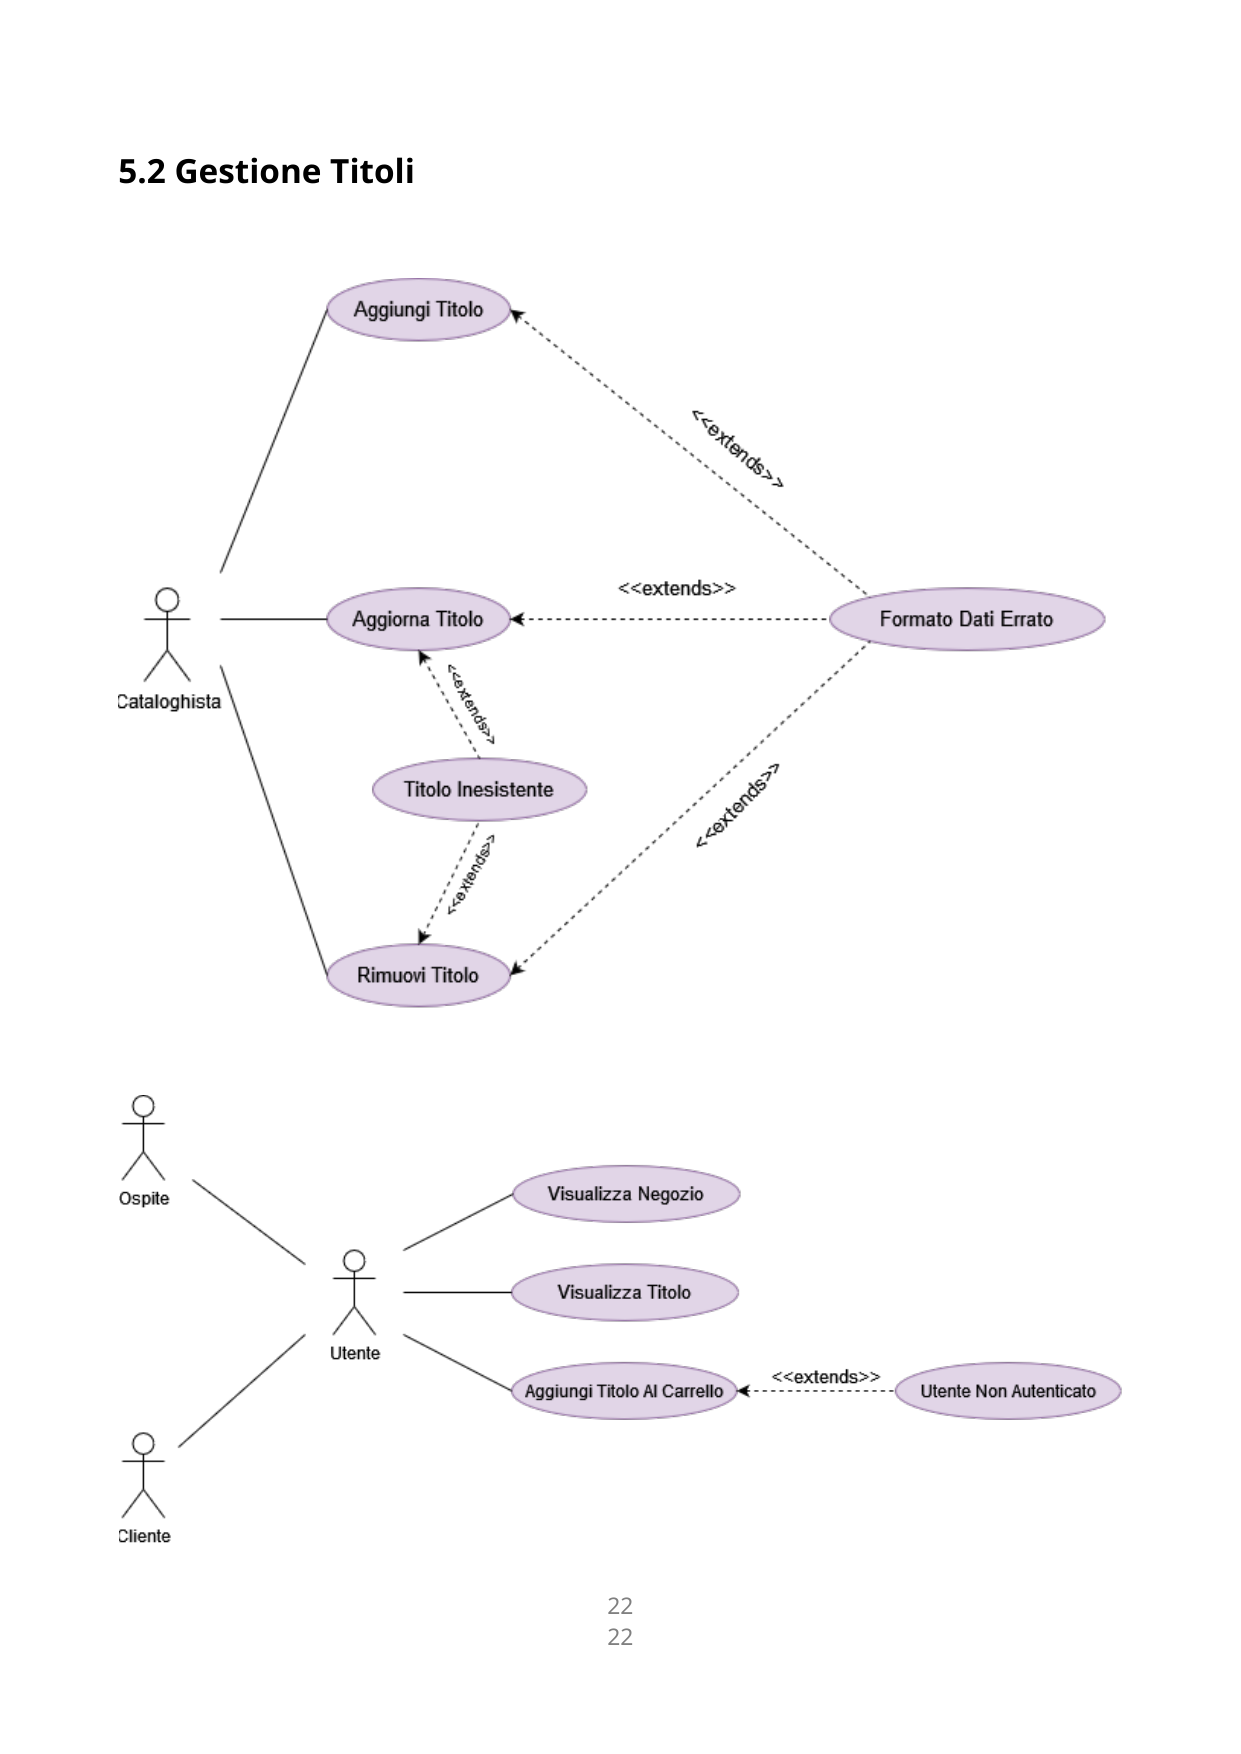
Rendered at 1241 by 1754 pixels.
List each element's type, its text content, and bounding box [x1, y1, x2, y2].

picture [118, 278, 1107, 1009]
picture [119, 1095, 1123, 1548]
text 5.2 Gestione Titoli [118, 148, 1122, 193]
